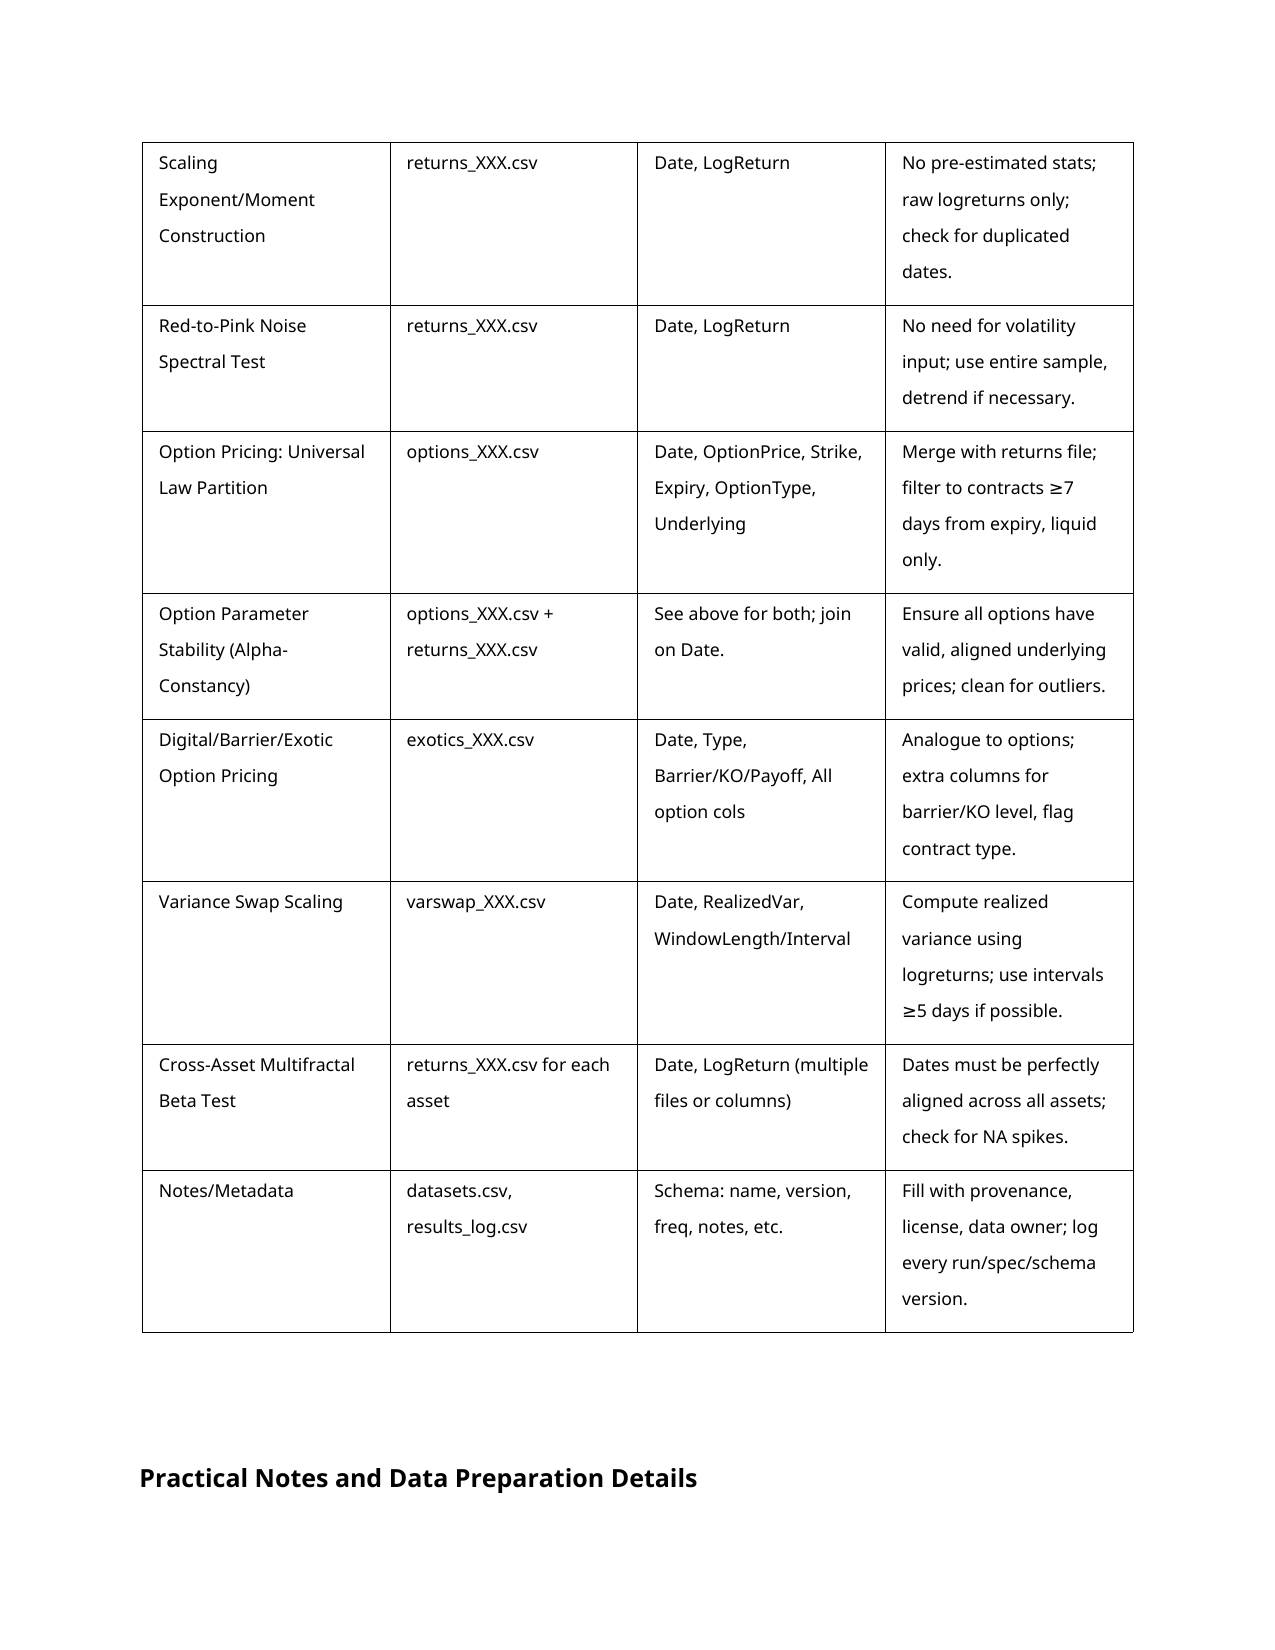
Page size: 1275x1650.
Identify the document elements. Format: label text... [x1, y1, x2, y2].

table_cell datasets.csv, results_log.csv [391, 1171, 637, 1332]
table_cell varswap_XXX.csv [391, 882, 637, 1043]
table_cell Variance Swap Scaling [143, 882, 390, 1043]
table_cell Date, LogReturn [638, 306, 885, 431]
table_cell Merge with returns file; filter to contracts ≥7 days from expiry, liquid only. [886, 432, 1133, 593]
table_cell Dates must be perfectly aligned across all assets; check for NA spikes. [886, 1045, 1133, 1169]
table_cell Option Parameter Stability (Alpha-Constancy) [143, 594, 390, 719]
table_cell returns_XXX.csv [391, 143, 637, 304]
table_cell Analogue to options; extra columns for barrier/KO level, flag contract type. [886, 720, 1133, 881]
table_cell returns_XXX.csv for each asset [391, 1045, 637, 1169]
table_cell Schema: name, version, freq, notes, etc. [638, 1171, 885, 1332]
table_cell Notes/Metadata [143, 1171, 390, 1332]
table_cell Date, LogReturn (multiple files or columns) [638, 1045, 885, 1169]
table_cell Option Pricing: Universal Law Partition [143, 432, 390, 593]
table_cell Date, LogReturn [638, 143, 885, 304]
table_cell Red-to-Pink Noise Spectral Test [143, 306, 390, 431]
table_cell Cross-Asset Multifractal Beta Test [143, 1045, 390, 1169]
table_cell Ensure all options have valid, aligned underlying prices; clean for outliers. [886, 594, 1133, 719]
table_cell exotics_XXX.csv [391, 720, 637, 881]
table_cell No need for volatility input; use entire sample, detrend if necessary. [886, 306, 1133, 431]
table_cell options_XXX.csv + returns_XXX.csv [391, 594, 637, 719]
table_cell returns_XXX.csv [391, 306, 637, 431]
table_cell options_XXX.csv [391, 432, 637, 593]
table_cell No pre-estimated stats; raw logreturns only; check for duplicated dates. [886, 143, 1133, 304]
table_cell Digital/Barrier/Exotic Option Pricing [143, 720, 390, 881]
table_cell Compute realized variance using logreturns; use intervals ≥5 days if possible. [886, 882, 1133, 1043]
text Practical Notes and Data Preparation Details [139, 1461, 1133, 1495]
table_cell See above for both; join on Date. [638, 594, 885, 719]
table_cell Fill with provenance, license, data owner; log every run/spec/schema version. [886, 1171, 1133, 1332]
table_cell Date, RealizedVar, WindowLength/Interval [638, 882, 885, 1043]
table_cell Scaling Exponent/Moment Construction [143, 143, 390, 304]
table_cell Date, OptionPrice, Strike, Expiry, OptionType, Underlying [638, 432, 885, 593]
table_cell Date, Type, Barrier/KO/Payoff, All option cols [638, 720, 885, 881]
